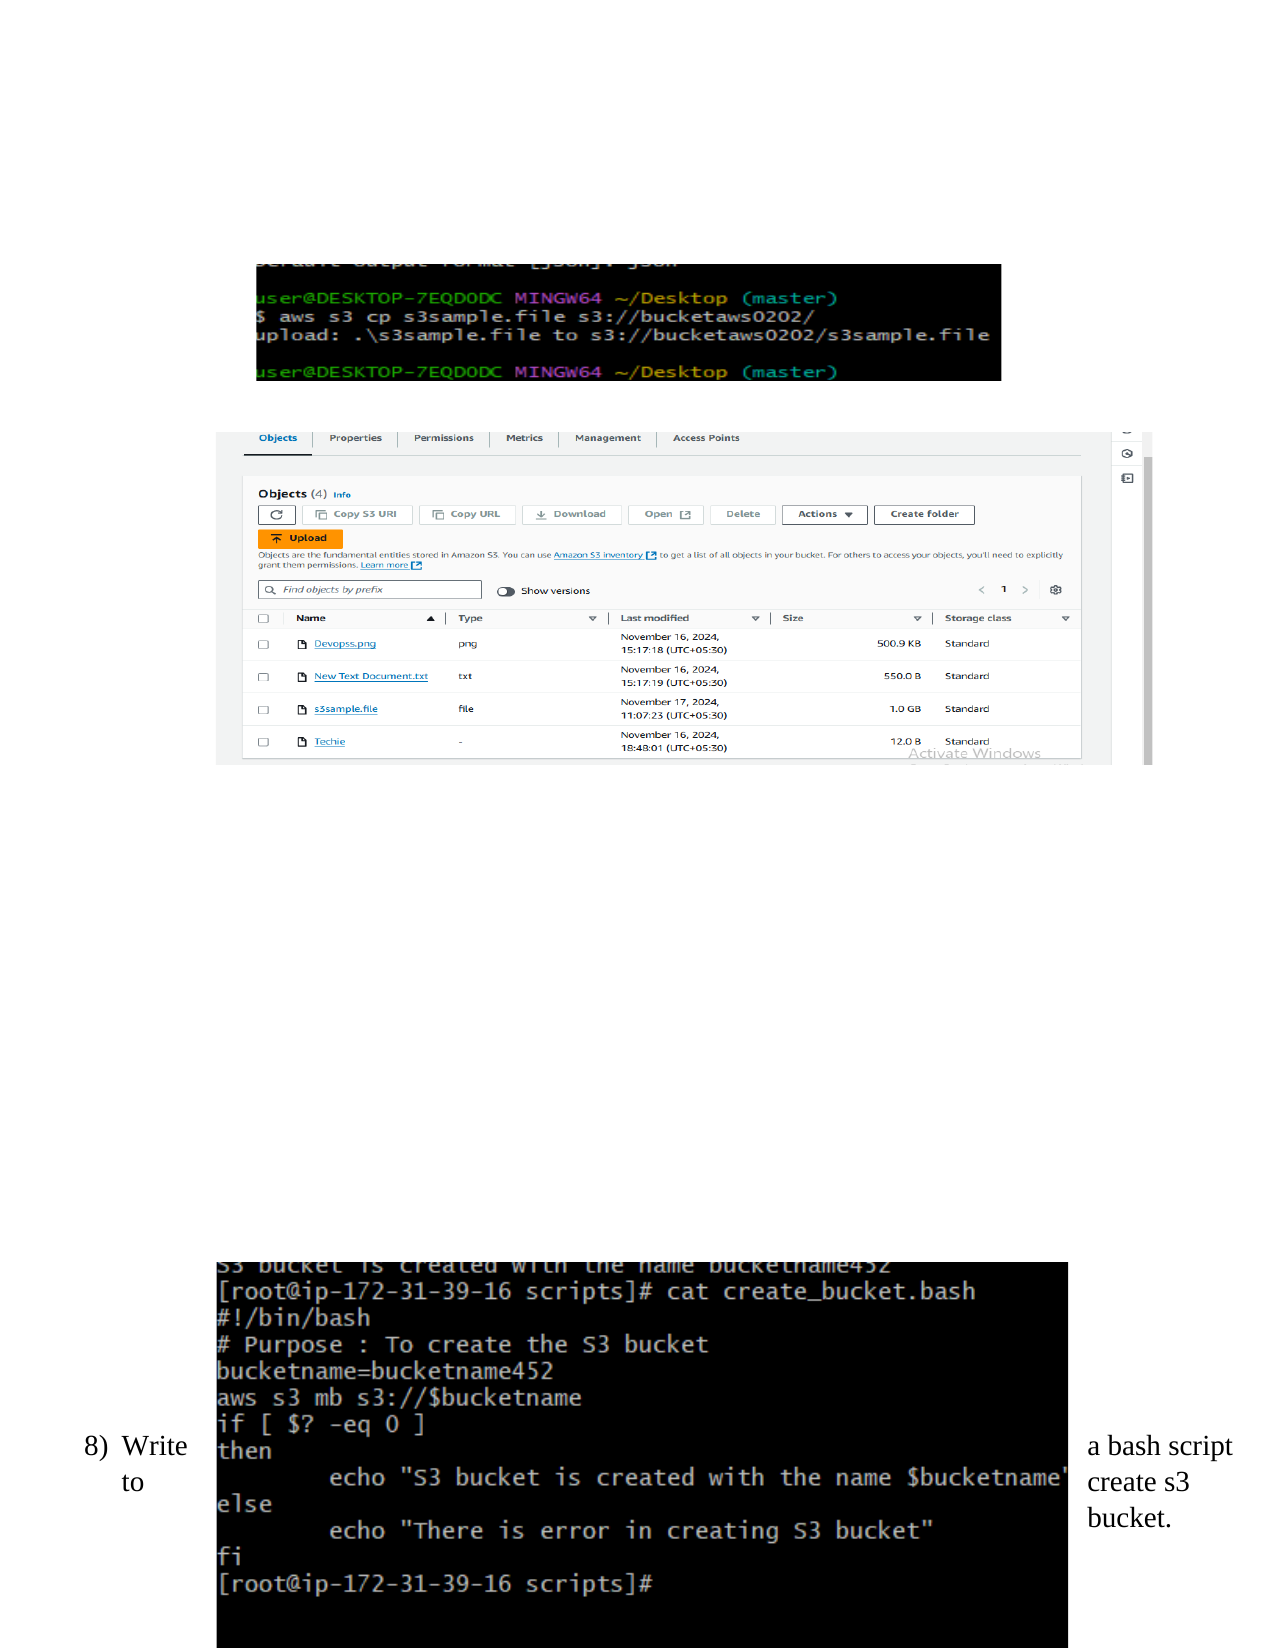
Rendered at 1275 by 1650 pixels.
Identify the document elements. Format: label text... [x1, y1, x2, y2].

picture [215, 1262, 1069, 1647]
picture [254, 264, 1002, 380]
list Write a bash script to create s3 bucket. [1069, 1428, 1246, 1534]
list Write a bash script to create s3 bucket. [84, 1428, 215, 1534]
